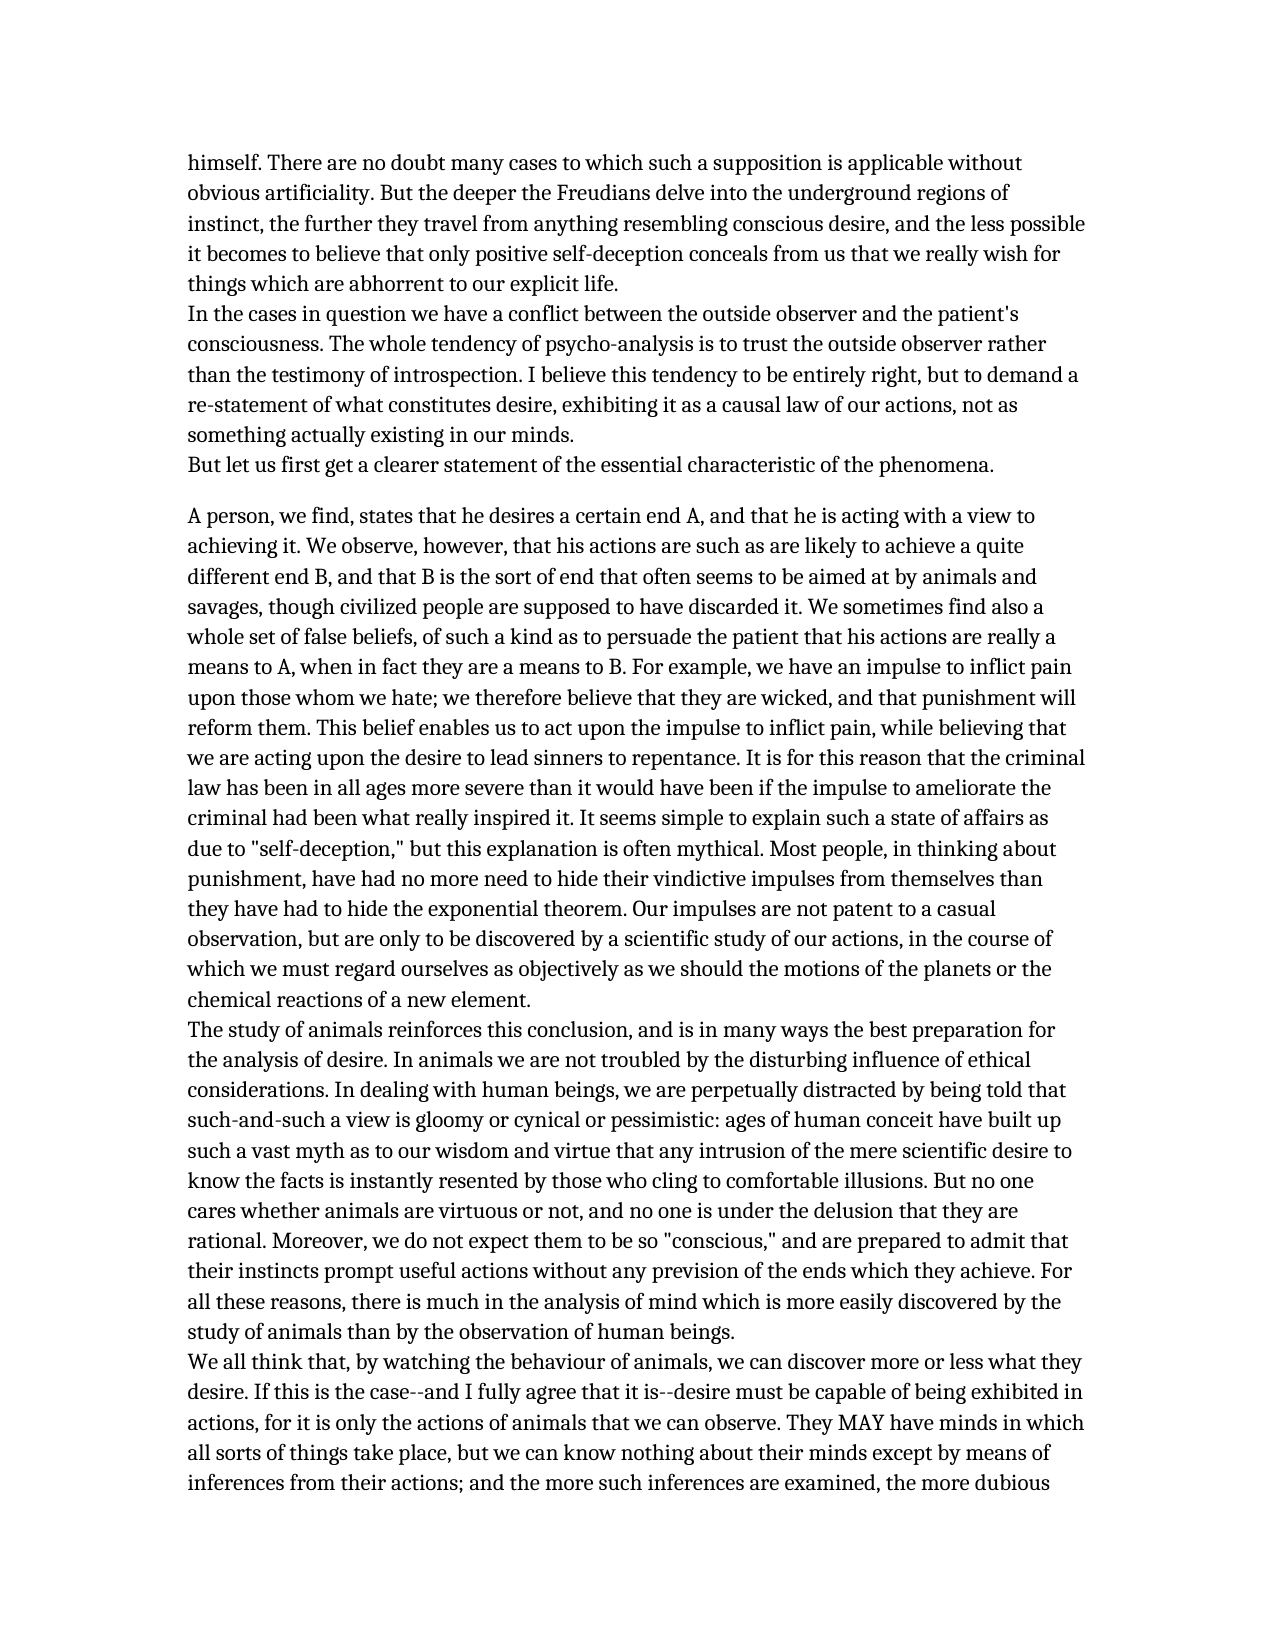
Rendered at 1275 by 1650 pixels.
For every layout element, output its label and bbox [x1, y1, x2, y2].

text [187, 503, 1087, 1496]
text [187, 150, 1087, 478]
